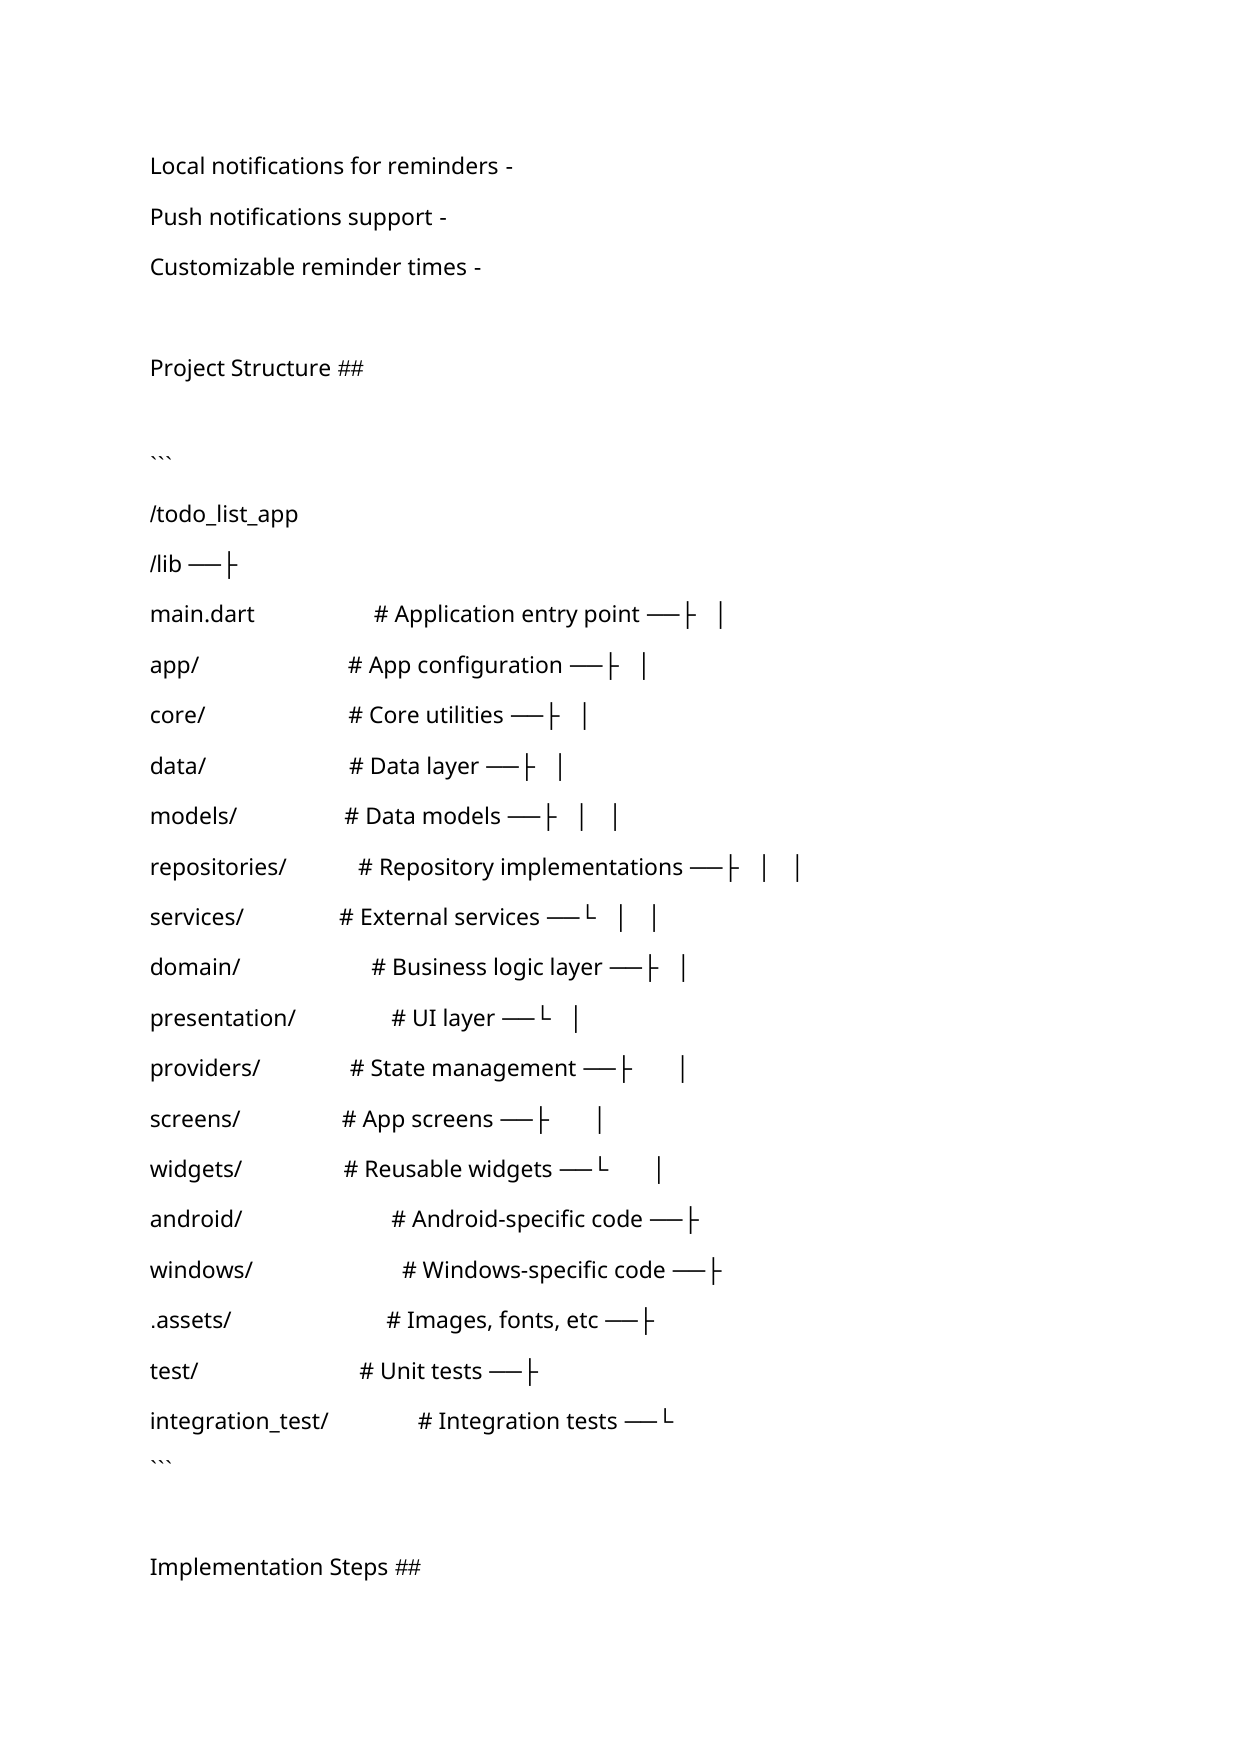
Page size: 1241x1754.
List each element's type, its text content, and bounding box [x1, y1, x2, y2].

text ├── lib/ [150, 548, 1090, 579]
text │ └── widgets/ # Reusable widgets [150, 1153, 1090, 1184]
text ``` [150, 452, 1090, 479]
text │ │ ├── models/ # Data models [150, 800, 1090, 831]
text ## Implementation Steps [150, 1551, 1090, 1582]
text │ ├── screens/ # App screens [150, 1103, 1090, 1134]
text - Push notifications support [150, 200, 1090, 232]
text ## Project Structure [150, 352, 1090, 383]
text └── integration_test/ # Integration tests [150, 1405, 1090, 1436]
text ├── android/ # Android-specific code [150, 1203, 1090, 1235]
text │ └── presentation/ # UI layer [150, 1002, 1090, 1033]
text │ │ └── services/ # External services [150, 901, 1090, 932]
text ``` [150, 1456, 1090, 1482]
text ├── test/ # Unit tests [150, 1355, 1090, 1386]
text │ │ ├── repositories/ # Repository implementations [150, 851, 1090, 882]
text │ ├── data/ # Data layer [150, 750, 1090, 781]
text │ ├── providers/ # State management [150, 1052, 1090, 1083]
text │ ├── app/ # App configuration [150, 649, 1090, 680]
text todo_list_app/ [150, 498, 1090, 529]
text │ ├── core/ # Core utilities [150, 699, 1090, 731]
text ├── windows/ # Windows-specific code [150, 1254, 1090, 1285]
text │ ├── main.dart # Application entry point [150, 598, 1090, 630]
text - Customizable reminder times [150, 251, 1090, 282]
text │ ├── domain/ # Business logic layer [150, 951, 1090, 983]
text - Local notifications for reminders [150, 150, 1090, 181]
text ├── assets/ # Images, fonts, etc. [150, 1304, 1090, 1336]
